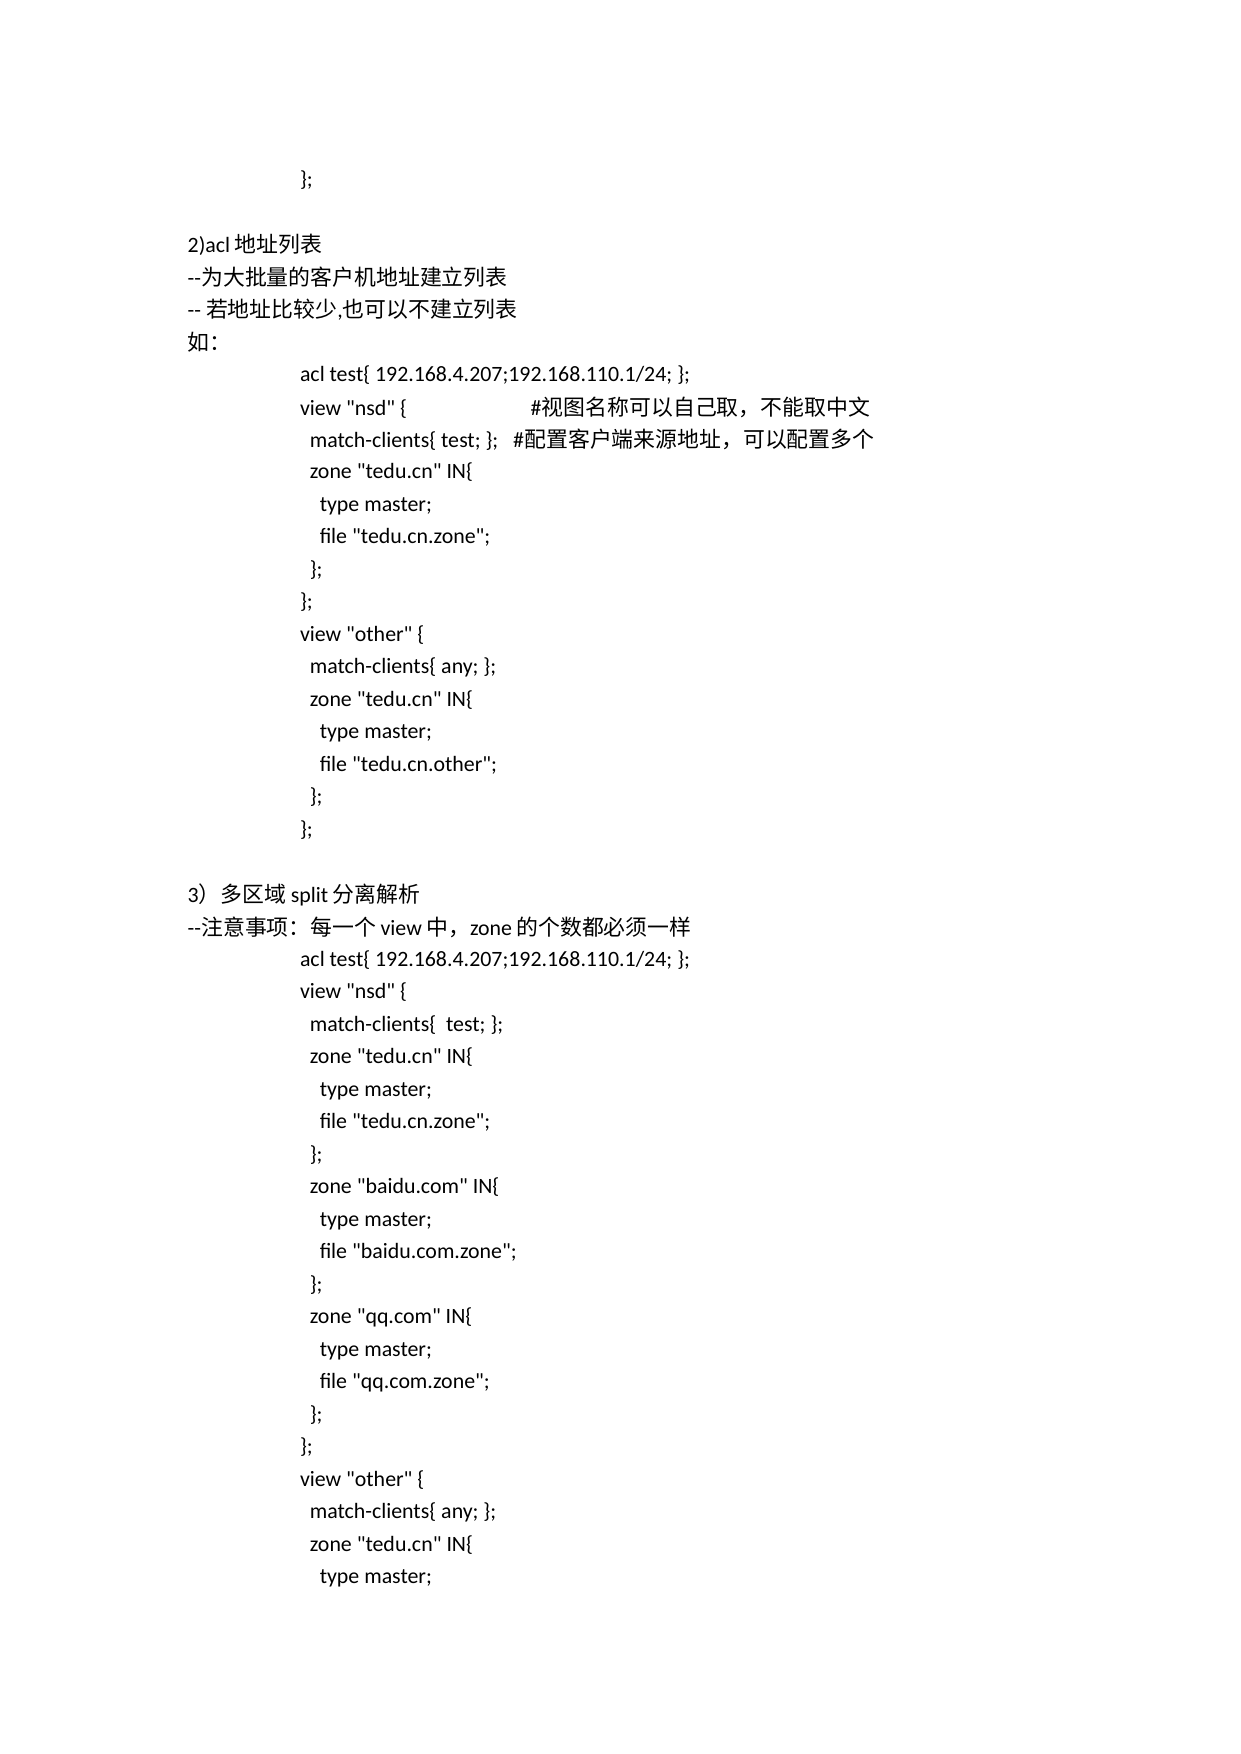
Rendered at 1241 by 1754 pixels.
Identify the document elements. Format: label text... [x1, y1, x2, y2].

text type master; [187, 1559, 1053, 1592]
text file "qq.com.zone"; [187, 1364, 1053, 1397]
text view "nsd" { #视图名称可以自己取，不能取中文 [187, 389, 1053, 422]
text 3）多区域split分离解析 [187, 877, 1053, 909]
text }; [187, 584, 1053, 617]
text file "tedu.cn.zone"; [187, 1104, 1053, 1137]
text file "tedu.cn.zone"; [187, 519, 1053, 552]
text }; [187, 1429, 1053, 1462]
text }; [187, 779, 1053, 812]
text file "baidu.com.zone"; [187, 1234, 1053, 1267]
text }; [187, 1137, 1053, 1169]
text 如： [187, 324, 1053, 357]
text }; [187, 162, 1053, 194]
text type master; [187, 1072, 1053, 1104]
text view "other" { [187, 1462, 1053, 1494]
text zone "tedu.cn" IN{ [187, 1527, 1053, 1559]
text type master; [187, 1332, 1053, 1364]
text }; [187, 1397, 1053, 1429]
text acl test{ 192.168.4.207;192.168.110.1/24; }; [187, 357, 1053, 389]
text match-clients{ test; }; [187, 1007, 1053, 1039]
text match-clients{ any; }; [187, 649, 1053, 682]
text view "nsd" { [187, 974, 1053, 1007]
text zone "tedu.cn" IN{ [187, 1039, 1053, 1072]
text type master; [187, 714, 1053, 747]
text zone "tedu.cn" IN{ [187, 682, 1053, 714]
text zone "tedu.cn" IN{ [187, 454, 1053, 487]
text match-clients{ test; }; #配置客户端来源地址，可以配置多个 [187, 422, 1053, 454]
text zone "baidu.com" IN{ [187, 1169, 1053, 1202]
text }; [187, 552, 1053, 584]
text --为大批量的客户机地址建立列表 [187, 259, 1053, 292]
text -- 若地址比较少,也可以不建立列表 [187, 292, 1053, 324]
text file "tedu.cn.other"; [187, 747, 1053, 779]
text 2)acl地址列表 [187, 227, 1053, 259]
text }; [187, 812, 1053, 844]
text }; [187, 1267, 1053, 1299]
text type master; [187, 487, 1053, 519]
text match-clients{ any; }; [187, 1494, 1053, 1527]
text zone "qq.com" IN{ [187, 1299, 1053, 1332]
text view "other" { [187, 617, 1053, 649]
text --注意事项：每一个view中，zone的个数都必须一样 [187, 909, 1053, 942]
text type master; [187, 1202, 1053, 1234]
text acl test{ 192.168.4.207;192.168.110.1/24; }; [187, 942, 1053, 974]
